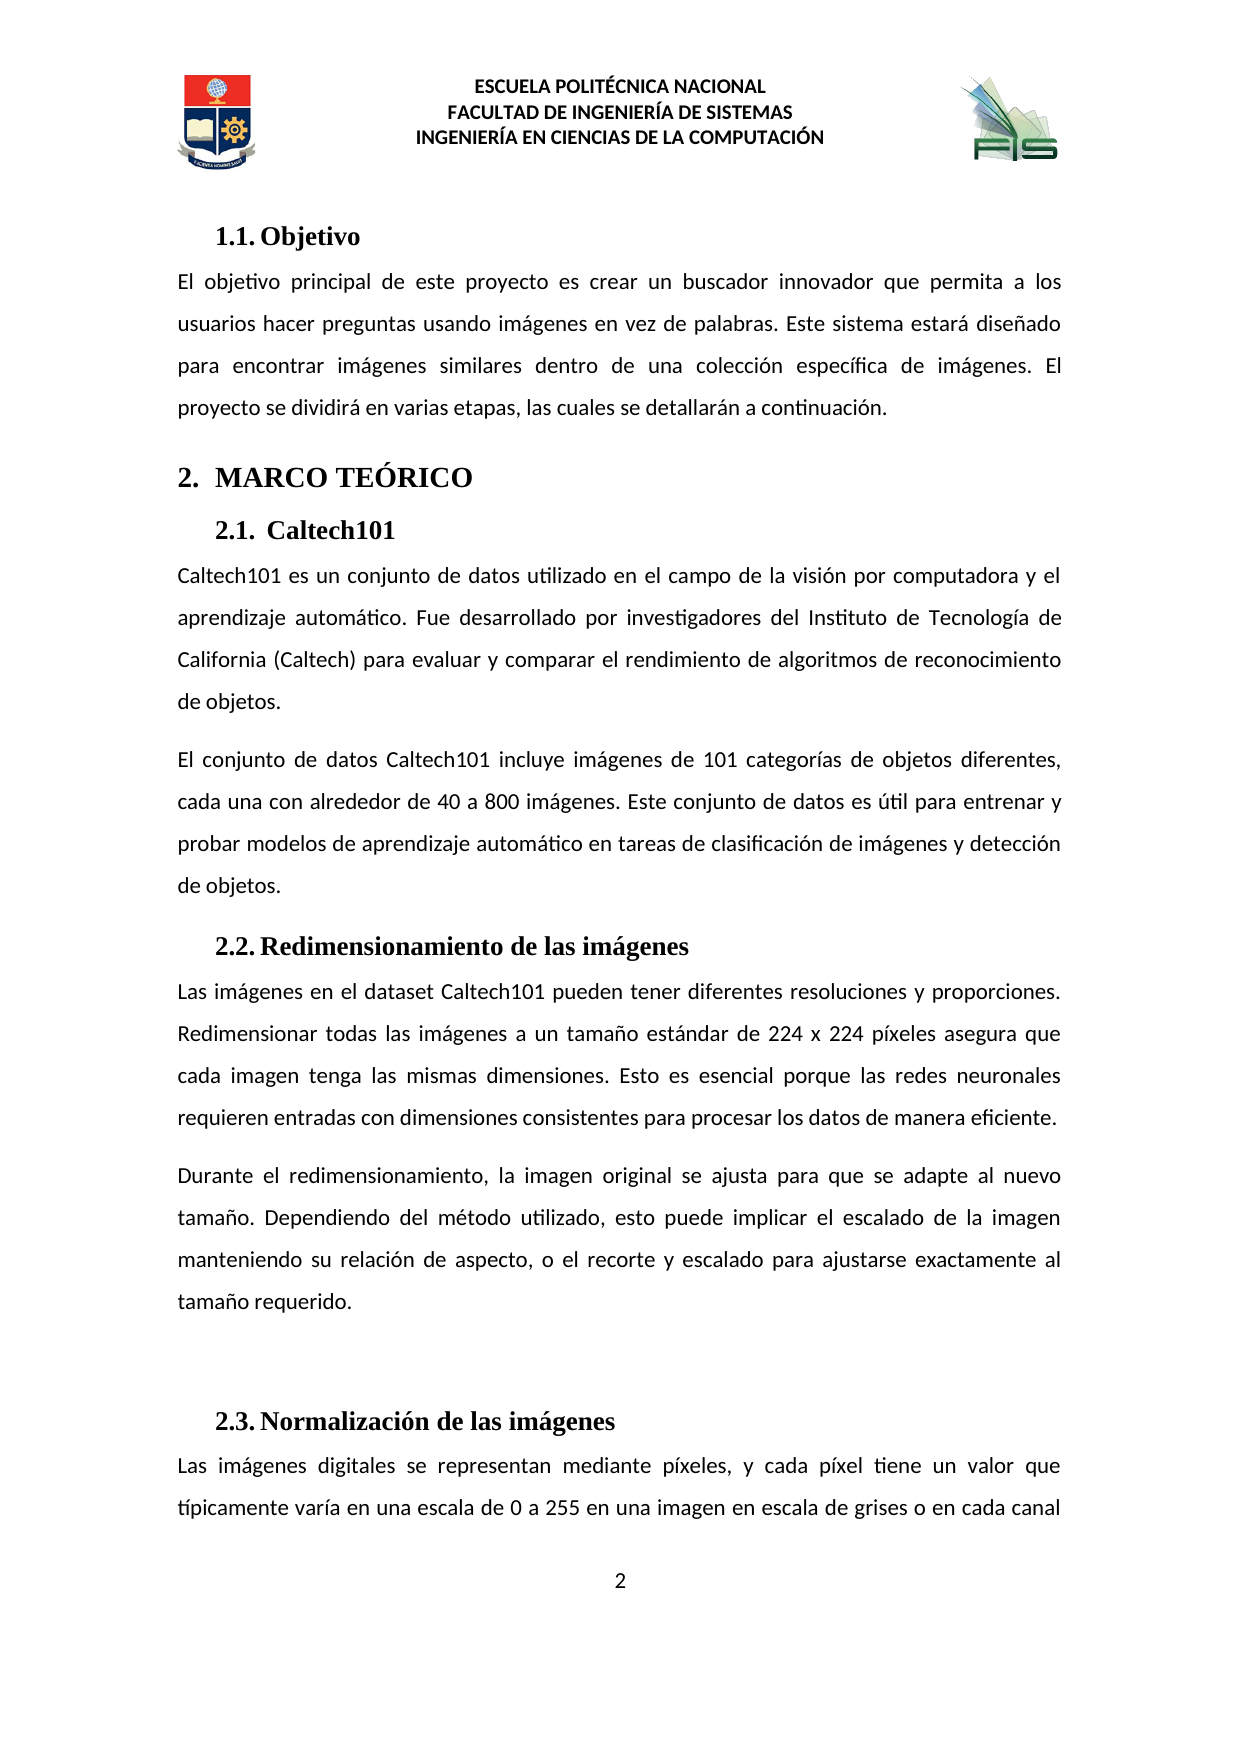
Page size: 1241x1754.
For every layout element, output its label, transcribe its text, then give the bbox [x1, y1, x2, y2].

list Normalización de las imágenes [215, 1404, 1063, 1436]
text Las imágenes en el dataset Caltech101 pueden tener diferentes resoluciones y proporciones. Redimensionar todas las imágenes a un tamaño estándar de 224 x 224 píxeles asegura que cada imagen tenga las mismas dimensiones. Esto es esencial porque las redes neuronales requieren entradas con dimensiones consistentes para procesar los datos de manera eficiente. [177, 977, 1063, 1131]
text El objetivo principal de este proyecto es crear un buscador innovador que permita a los usuarios hacer preguntas usando imágenes en vez de palabras. Este sistema estará diseñado para encontrar imágenes similares dentro de una colección específica de imágenes. El proyecto se dividirá en varias etapas, las cuales se detallarán a continuación. [177, 267, 1063, 421]
list Caltech101 [215, 514, 1063, 545]
list Redimensionamiento de las imágenes [215, 930, 1063, 961]
list MARCO TEÓRICO [177, 460, 1063, 493]
text El conjunto de datos Caltech101 incluye imágenes de 101 categorías de objetos diferentes, cada una con alrededor de 40 a 800 imágenes. Este conjunto de datos es útil para entrenar y probar modelos de aprendizaje automático en tareas de clasificación de imágenes y detección de objetos. [177, 746, 1063, 899]
picture [957, 75, 1062, 165]
text Durante el redimensionamiento, la imagen original se ajusta para que se adapte al nuevo tamaño. Dependiendo del método utilizado, esto puede implicar el escalado de la imagen manteniendo su relación de aspecto, o el recorte y escalado para ajustarse exactamente al tamaño requerido. [177, 1161, 1063, 1315]
text Caltech101 es un conjunto de datos utilizado en el campo de la visión por computadora y el aprendizaje automático. Fue desarrollado por investigadores del Instituto de Tecnología de California (Caltech) para evaluar y comparar el rendimiento de algoritmos de reconocimiento de objetos. [177, 561, 1063, 715]
picture [177, 75, 256, 170]
list Objetivo [215, 220, 1063, 251]
